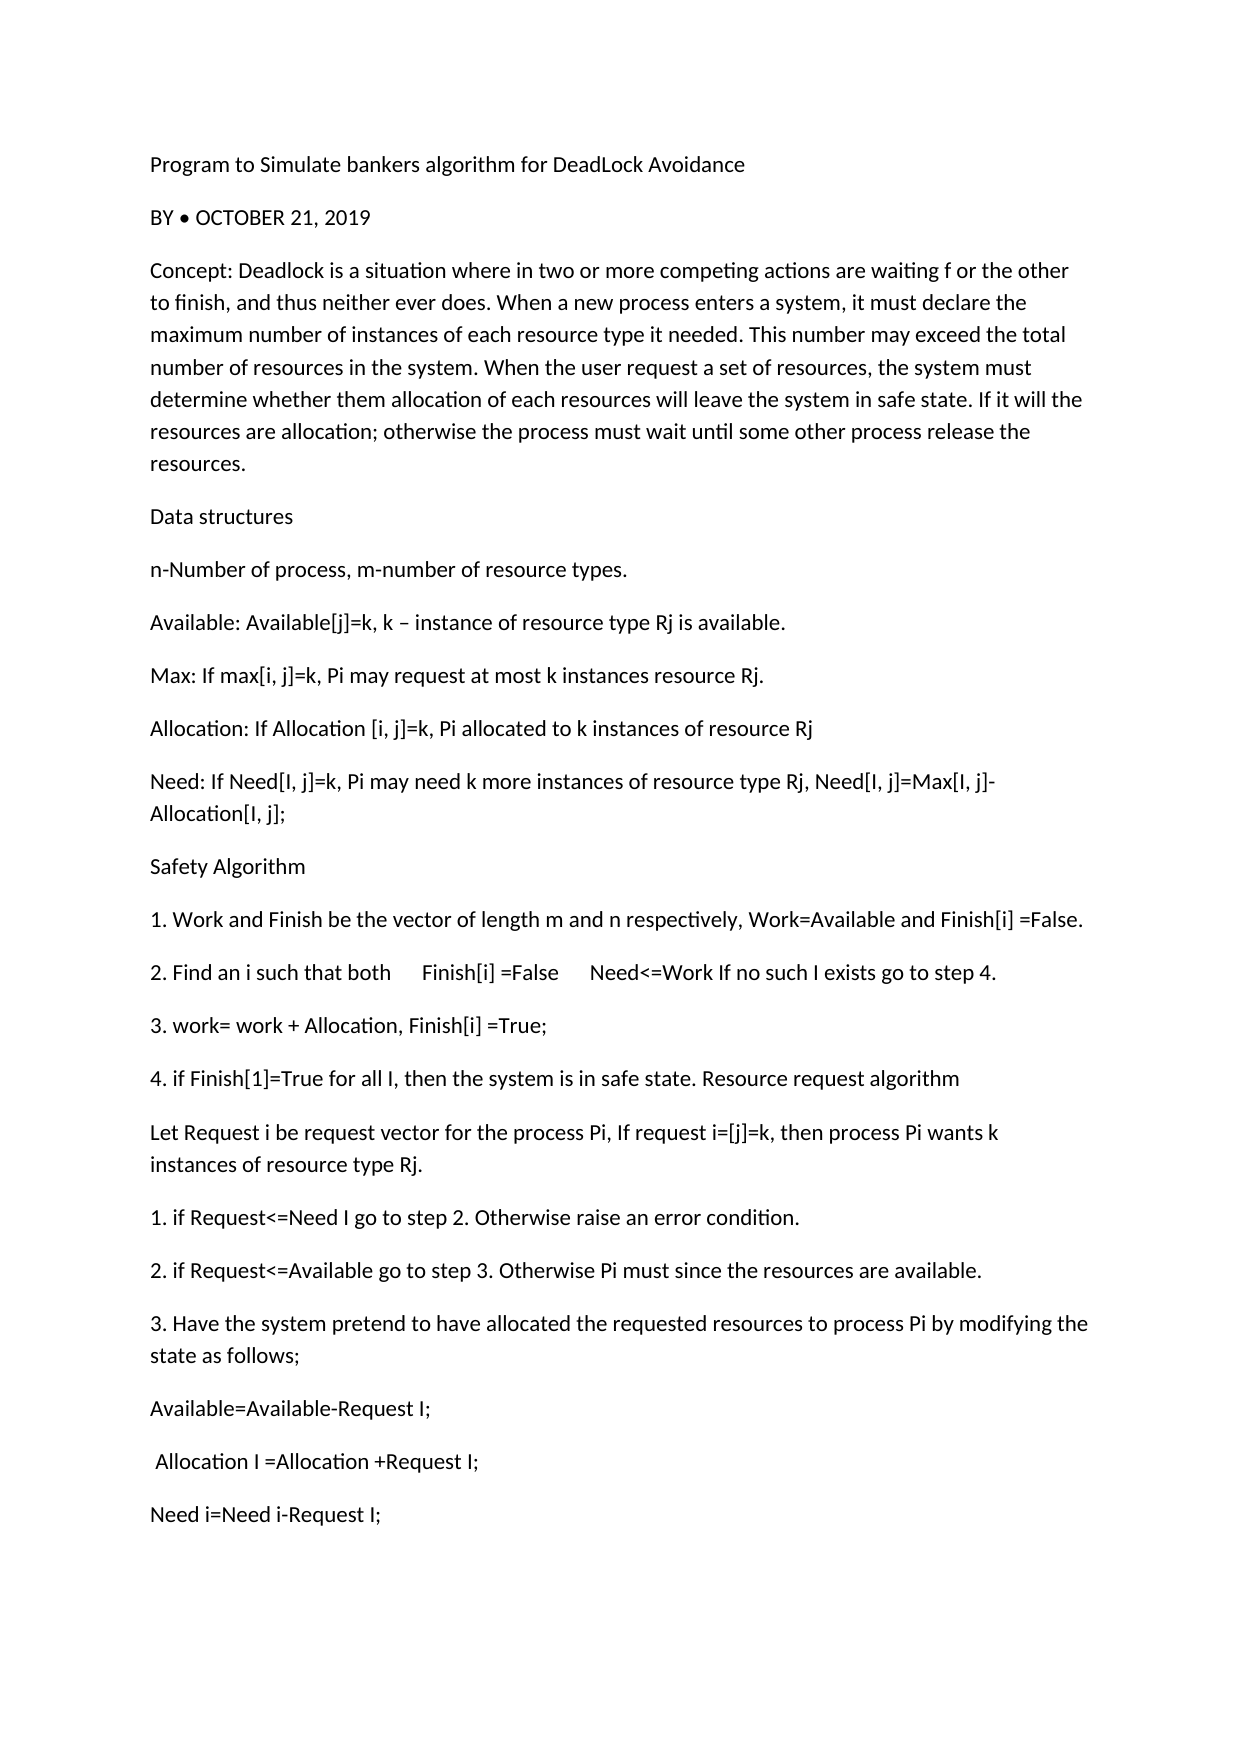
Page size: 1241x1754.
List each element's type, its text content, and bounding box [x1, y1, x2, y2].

text Allocation: If Allocation [i, j]=k, Pi allocated to k instances of resource Rj [150, 714, 1090, 742]
text Let Request i be request vector for the process Pi, If request i=[j]=k, then process Pi wants k instances of resource type Rj. [150, 1118, 1090, 1178]
text Concept: Deadlock is a situation where in two or more competing actions are waiting f or the other to finish, and thus neither ever does. When a new process enters a system, it must declare the maximum number of instances of each resource type it needed. This number may exceed the total number of resources in the system. When the user request a set of resources, the system must determine whether them allocation of each resources will leave the system in safe state. If it will the resources are allocation; otherwise the process must wait until some other process release the resources. [150, 256, 1090, 477]
text 2. if Request<=Available go to step 3. Otherwise Pi must since the resources are available. [150, 1256, 1090, 1284]
text 3. Have the system pretend to have allocated the requested resources to process Pi by modifying the state as follows; [150, 1309, 1090, 1369]
text 4. if Finish[1]=True for all I, then the system is in safe state. Resource request algorithm [150, 1064, 1090, 1093]
text Available: Available[j]=k, k – instance of resource type Rj is available. [150, 608, 1090, 636]
text Program to Simulate bankers algorithm for DeadLock Avoidance [150, 150, 1090, 178]
text 2. Find an i such that both Finish[i] =False Need<=Work If no such I exists go to step 4. [150, 958, 1090, 987]
text Safety Algorithm [150, 852, 1090, 881]
text BY • OCTOBER 21, 2019 [150, 203, 1090, 231]
text Need i=Need i-Request I; [150, 1500, 1090, 1528]
text Data structures [150, 502, 1090, 530]
text Max: If max[i, j]=k, Pi may request at most k instances resource Rj. [150, 661, 1090, 689]
text n-Number of process, m-number of resource types. [150, 555, 1090, 583]
text Need: If Need[I, j]=k, Pi may need k more instances of resource type Rj, Need[I, j]=Max[I, j]-Allocation[I, j]; [150, 767, 1090, 827]
text 1. Work and Finish be the vector of length m and n respectively, Work=Available and Finish[i] =False. [150, 906, 1090, 933]
text 3. work= work + Allocation, Finish[i] =True; [150, 1012, 1090, 1039]
text 1. if Request<=Need I go to step 2. Otherwise raise an error condition. [150, 1203, 1090, 1231]
text Available=Available-Request I; [150, 1394, 1090, 1422]
text Allocation I =Allocation +Request I; [150, 1447, 1090, 1475]
